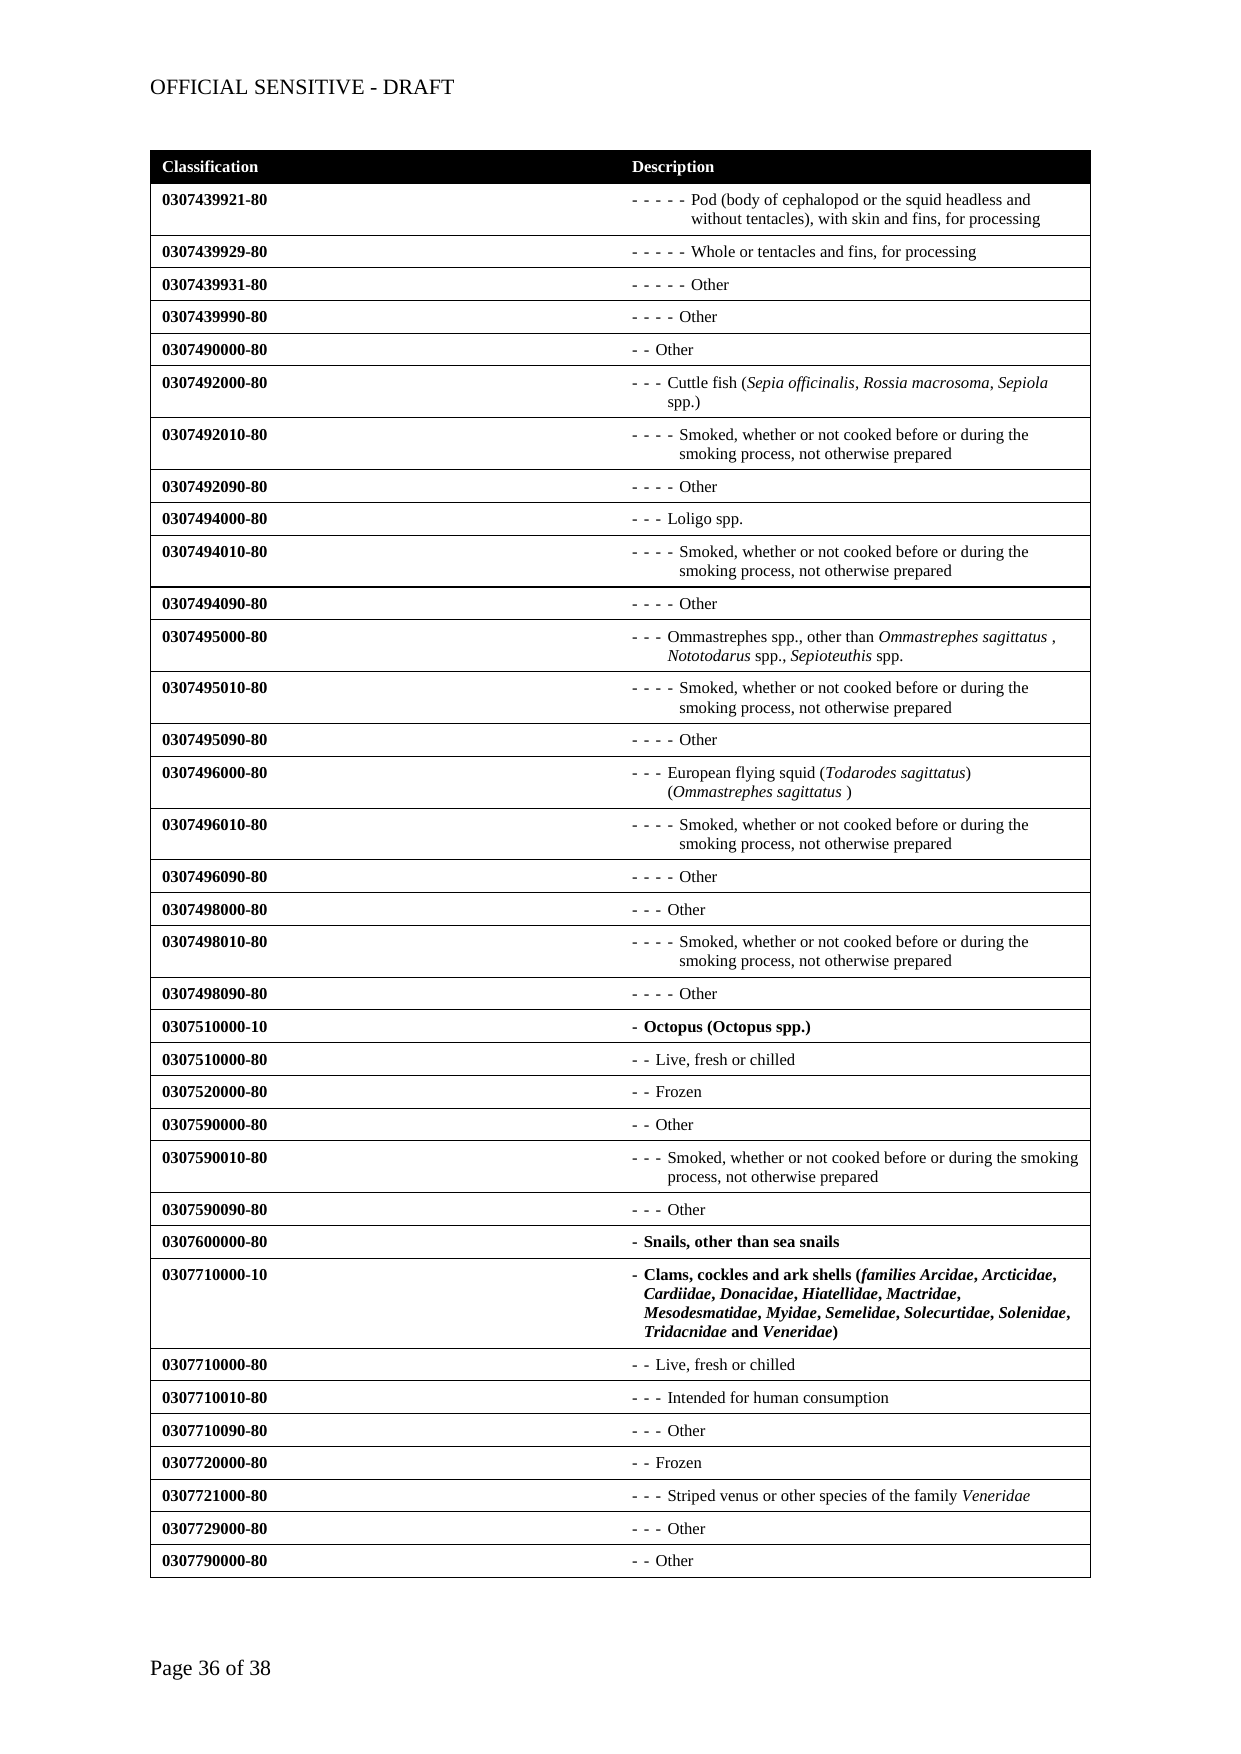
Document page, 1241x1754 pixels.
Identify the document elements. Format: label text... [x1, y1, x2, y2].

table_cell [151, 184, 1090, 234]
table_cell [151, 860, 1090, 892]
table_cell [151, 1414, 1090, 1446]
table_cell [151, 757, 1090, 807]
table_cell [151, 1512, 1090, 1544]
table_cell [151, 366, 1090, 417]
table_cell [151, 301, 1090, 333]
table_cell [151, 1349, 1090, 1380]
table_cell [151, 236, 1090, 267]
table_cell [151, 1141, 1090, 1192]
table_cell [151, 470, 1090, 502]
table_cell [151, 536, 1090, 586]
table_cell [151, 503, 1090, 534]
table_header Description [621, 151, 1090, 183]
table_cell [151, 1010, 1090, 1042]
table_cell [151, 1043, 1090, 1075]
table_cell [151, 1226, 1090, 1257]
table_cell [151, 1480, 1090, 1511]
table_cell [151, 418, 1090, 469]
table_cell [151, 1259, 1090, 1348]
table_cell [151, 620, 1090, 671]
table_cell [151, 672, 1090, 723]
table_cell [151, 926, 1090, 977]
table_header Classification [151, 151, 621, 183]
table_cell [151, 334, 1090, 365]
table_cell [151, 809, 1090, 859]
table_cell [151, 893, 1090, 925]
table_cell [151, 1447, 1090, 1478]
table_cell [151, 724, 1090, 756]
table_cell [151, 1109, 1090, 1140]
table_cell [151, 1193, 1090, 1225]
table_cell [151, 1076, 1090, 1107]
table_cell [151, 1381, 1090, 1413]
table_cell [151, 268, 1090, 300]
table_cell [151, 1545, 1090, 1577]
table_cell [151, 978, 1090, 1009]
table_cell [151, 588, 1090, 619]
